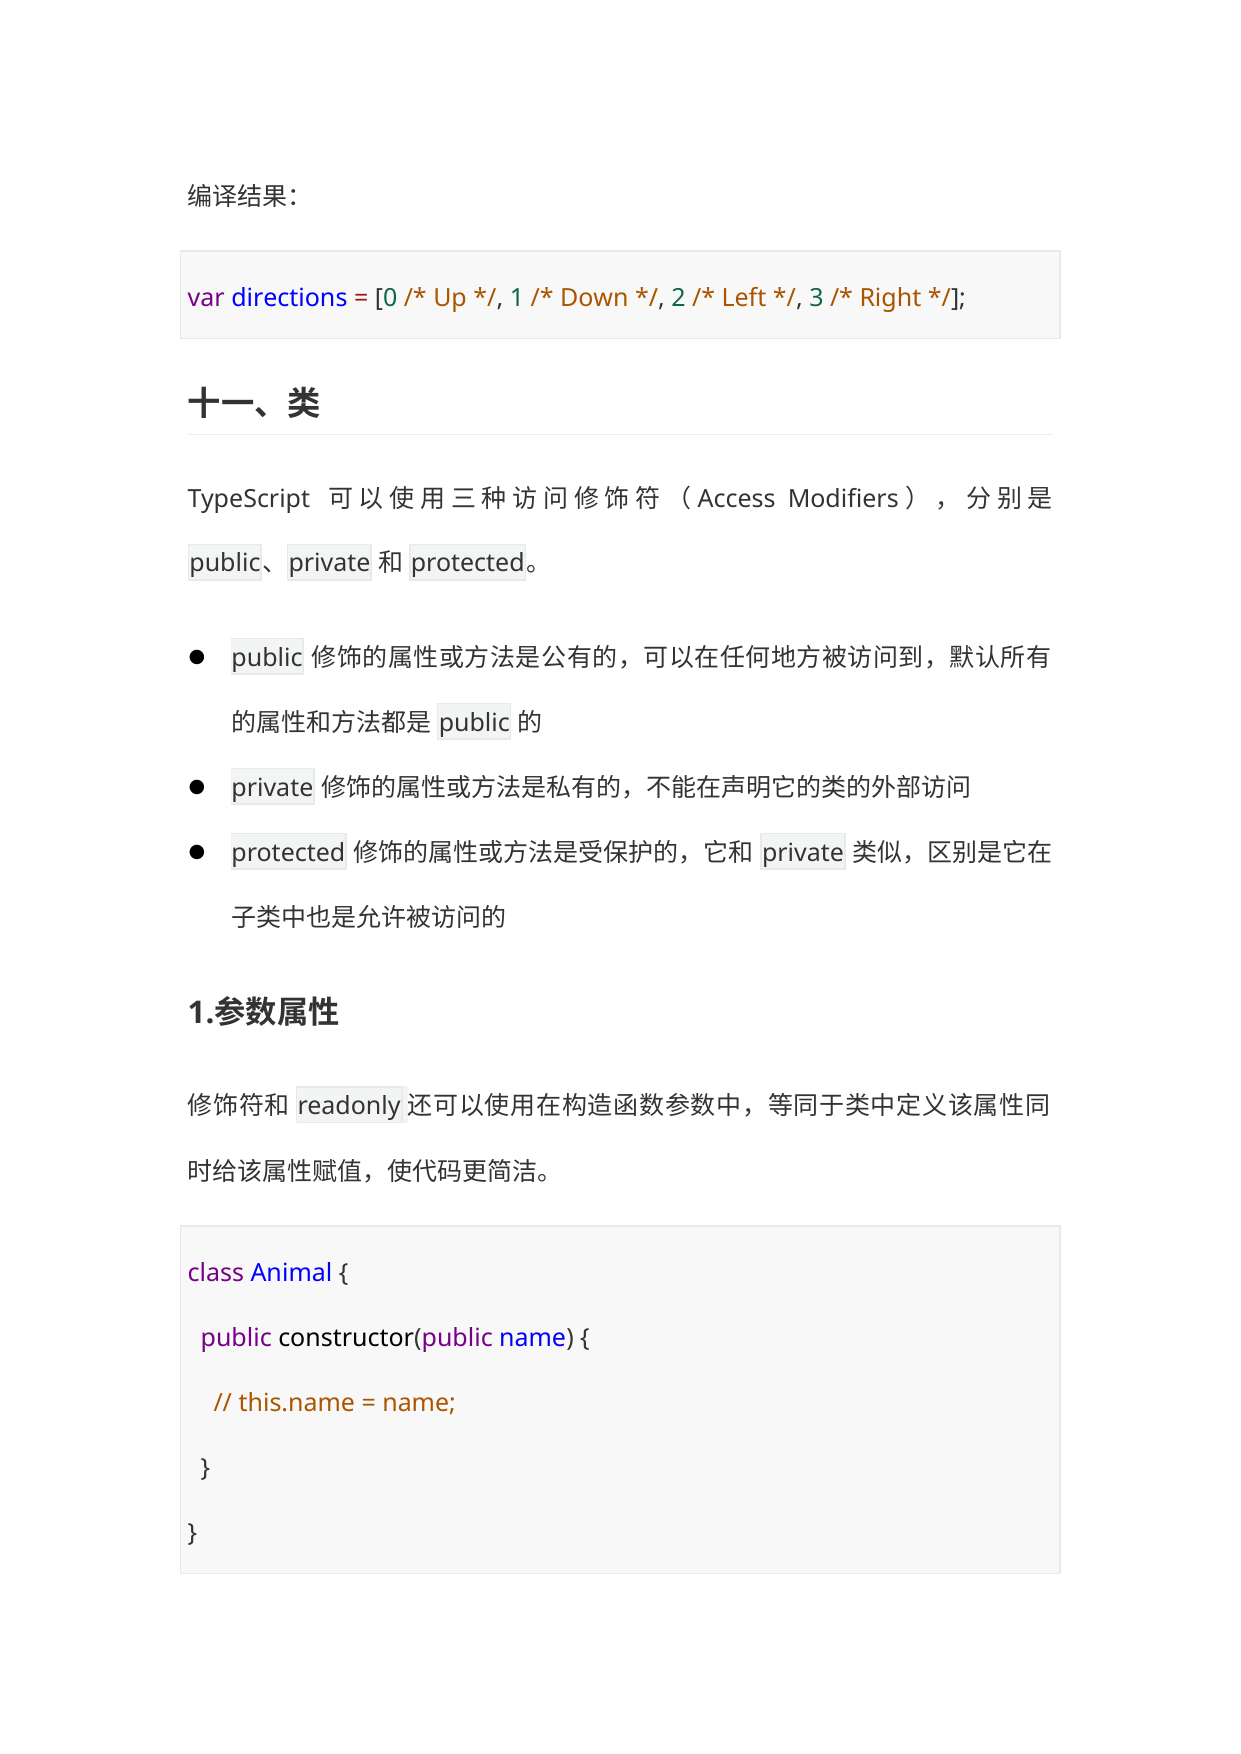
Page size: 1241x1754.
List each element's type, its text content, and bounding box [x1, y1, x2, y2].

text class Animal { public constructor(public name) { // this.name = name; } } [181, 1227, 1059, 1573]
list protected 修饰的属性或方法是受保护的，它和 private 类似，区别是它在子类中也是允许被访问的 [187, 818, 1053, 948]
text var directions = [0 /* Up */, 1 /* Down */, 2 /* Left */, 3 /* Right */]; [181, 252, 1059, 338]
text TypeScript 可以使用三种访问修饰符（Access Modifiers），分别是 public、private 和 protected。 [187, 464, 1053, 594]
text 修饰符和readonly还可以使用在构造函数参数中，等同于类中定义该属性同时给该属性赋值，使代码更简洁。 [187, 1072, 1053, 1202]
text 编译结果： [187, 162, 1053, 227]
list private 修饰的属性或方法是私有的，不能在声明它的类的外部访问 [187, 753, 1053, 818]
subtitle 1.参数属性 [187, 978, 1053, 1043]
subtitle 十一、类 [187, 368, 1053, 435]
list public 修饰的属性或方法是公有的，可以在任何地方被访问到，默认所有的属性和方法都是 public 的 [187, 623, 1053, 753]
